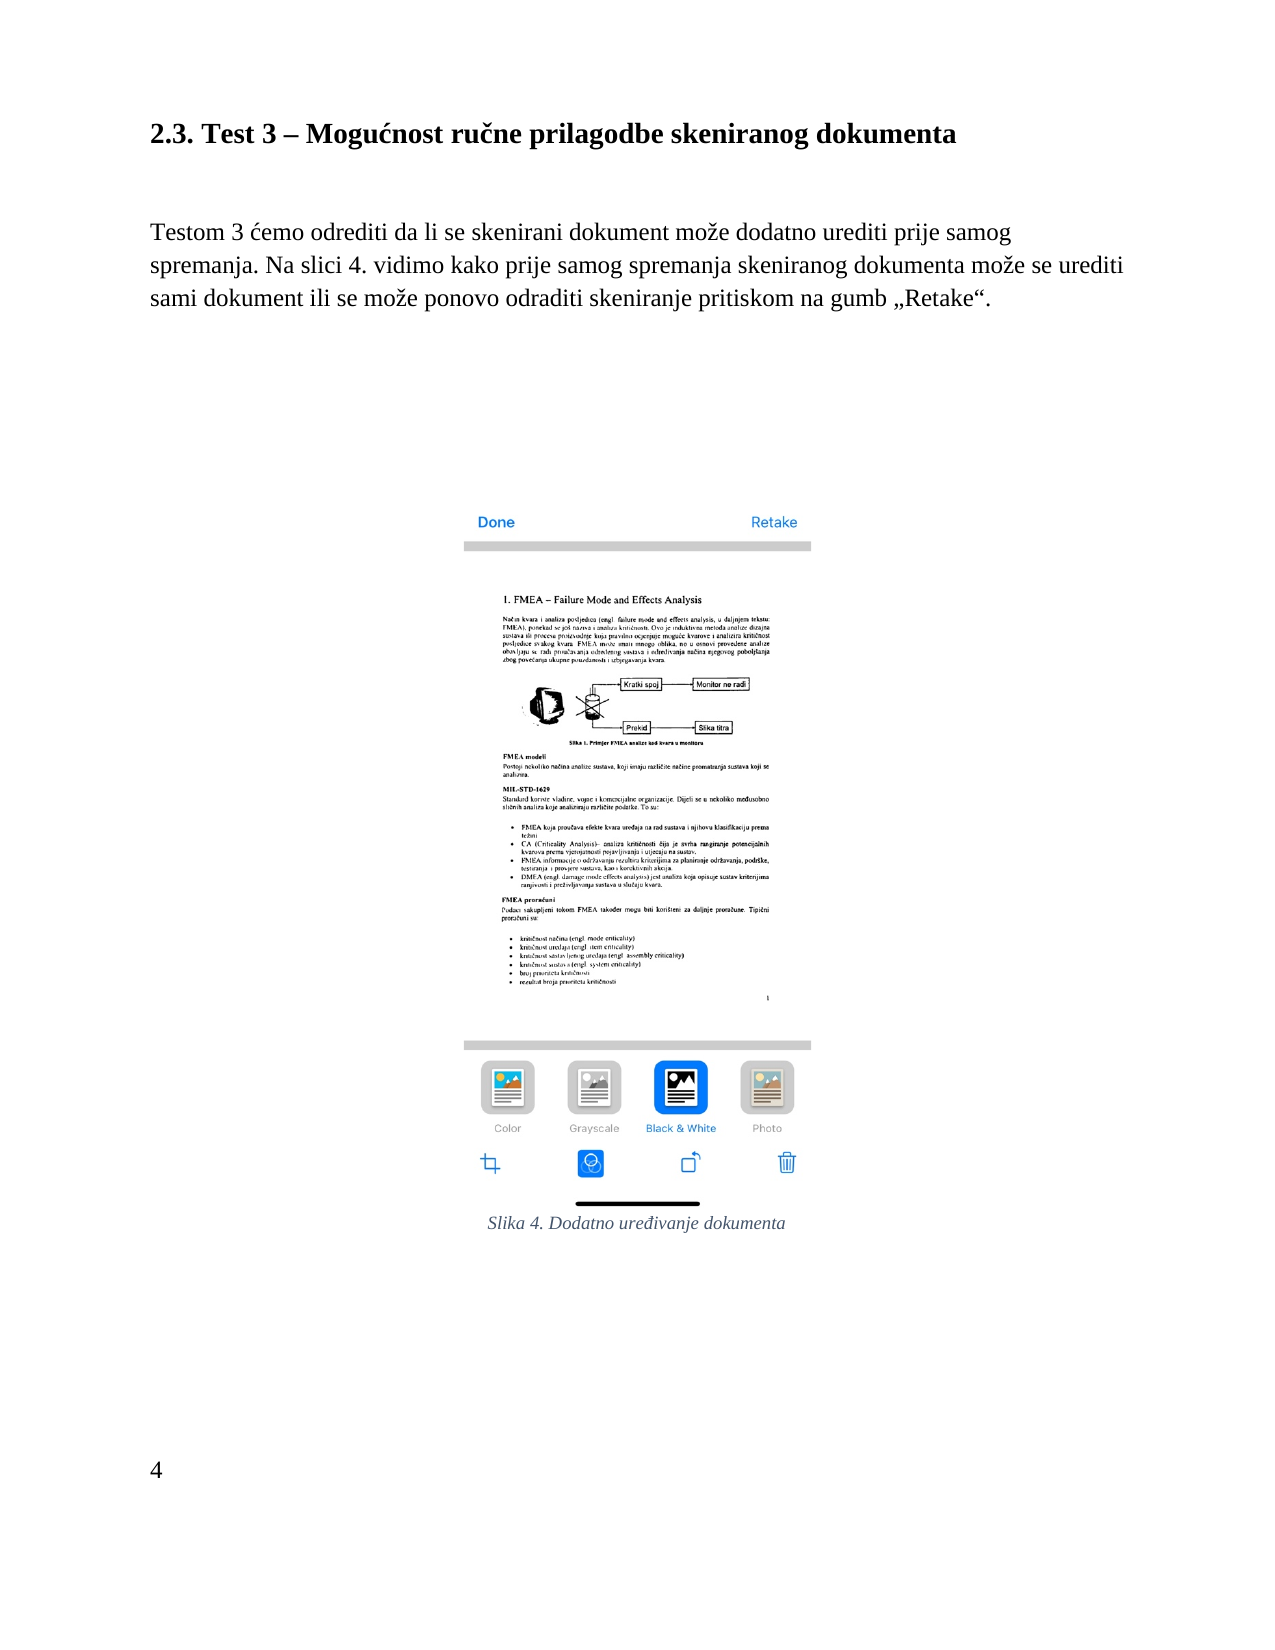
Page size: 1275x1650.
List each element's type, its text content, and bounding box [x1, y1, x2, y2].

picture [463, 460, 812, 1213]
text Testom 3 ćemo odrediti da li se skenirani dokument može dodatno urediti prije samog spremanja. Na slici 4. vidimo kako prije samog spremanja skeniranog dokumenta može se urediti sami dokument ili se može ponovo odraditi skeniranje pritiskom na gumb „Retake“. [150, 217, 1125, 312]
subtitle 2.3. Test 3 – Mogućnost ručne prilagodbe skeniranog dokumenta [150, 117, 1125, 150]
